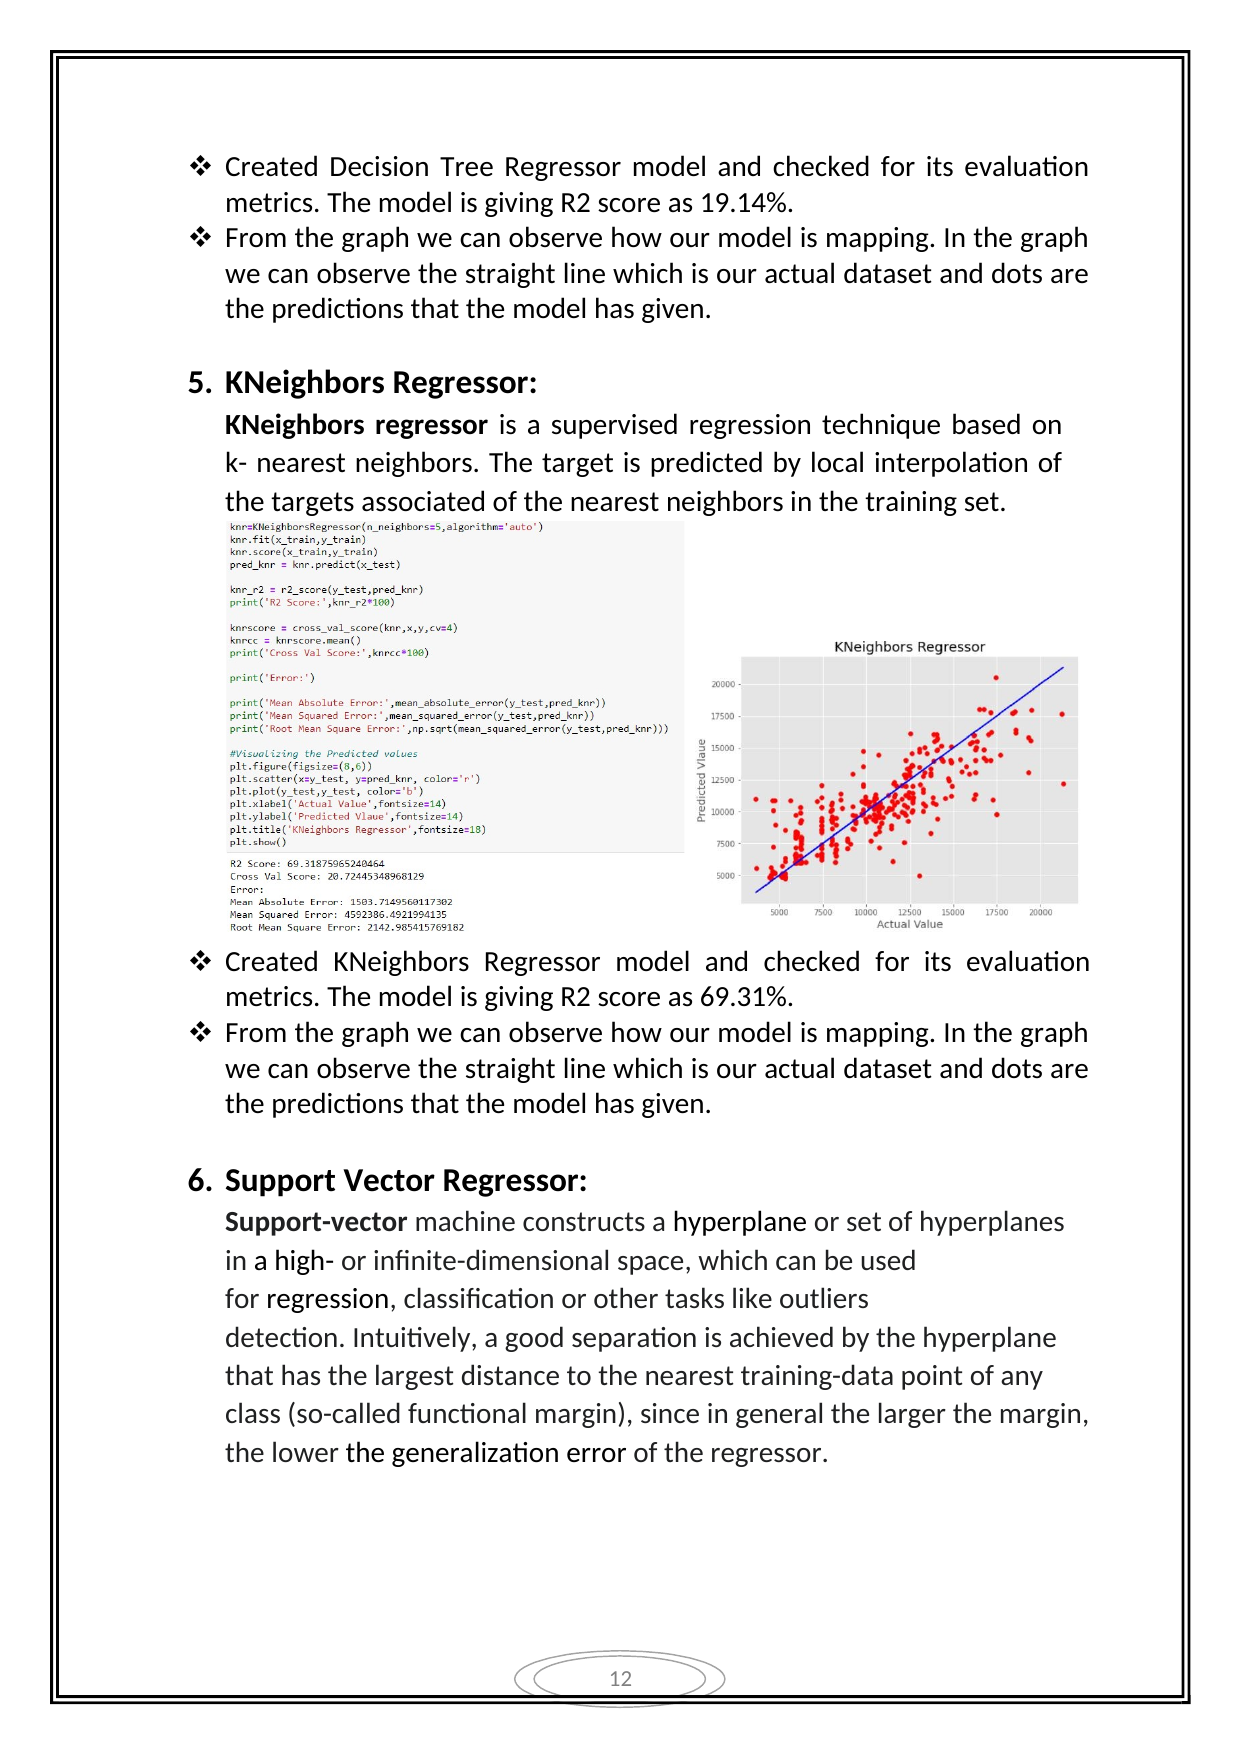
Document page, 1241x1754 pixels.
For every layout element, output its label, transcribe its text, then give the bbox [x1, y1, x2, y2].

picture [226, 521, 685, 932]
text 12 [359, 1664, 881, 1692]
picture [695, 641, 1082, 932]
subtitle Support Vector Regressor: [187, 1159, 1176, 1200]
text KNeighbors regressor is a supervised regression technique based on k- nearest neighbors. The target is predicted by local interpolation of the targets associated of the nearest neighbors in the training set. [225, 406, 1063, 518]
list From the graph we can observe how our model is mapping. In the graph we can observe the straight line which is our actual dataset and dots are the predictions that the model has given. [187, 219, 1090, 326]
text detection. Intuitively, a good separation is achieved by the hyperplane that has the largest distance to the nearest training-data point of any class (so-called functional margin), since in general the larger the margin, the lower the generalization error of the regressor. [225, 1319, 1092, 1469]
text for regression, classification or other tasks like outliers [225, 1280, 1176, 1316]
list From the graph we can observe how our model is mapping. In the graph we can observe the straight line which is our actual dataset and dots are the predictions that the model has given. [187, 1014, 1091, 1121]
list Created KNeighbors Regressor model and checked for its evaluation metrics. The model is giving R2 score as 69.31%. [187, 943, 1091, 1014]
list Created Decision Tree Regressor model and checked for its evaluation metrics. The model is giving R2 score as 19.14%. [187, 148, 1091, 219]
subtitle KNeighbors Regressor: [187, 361, 1176, 402]
text Support-vector machine constructs a hyperplane or set of hyperplanes in a high- or infinite-dimensional space, which can be used [225, 1203, 1066, 1278]
